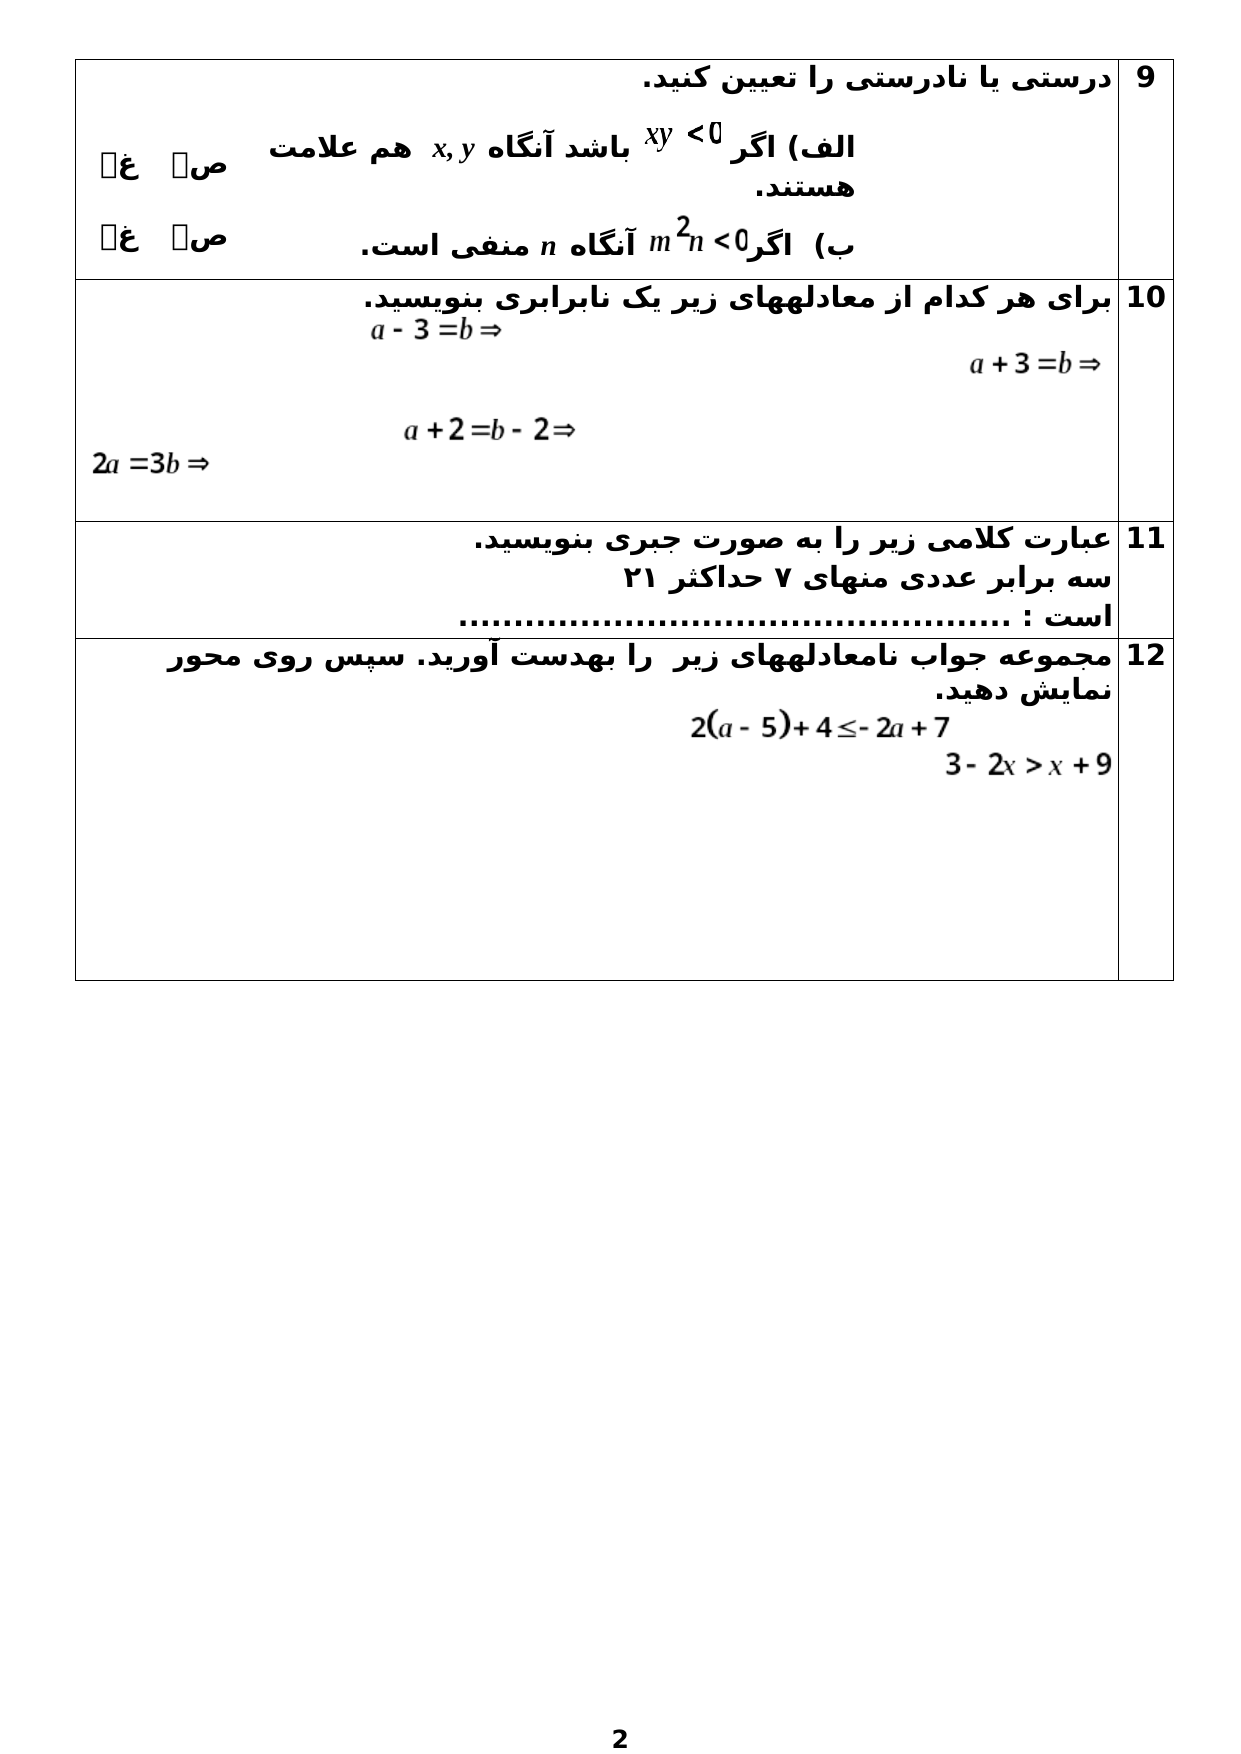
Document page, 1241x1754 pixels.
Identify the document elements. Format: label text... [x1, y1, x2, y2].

table_cell 9 [1119, 60, 1173, 279]
table_cell 12 [1119, 639, 1173, 980]
table_cell 10 [1119, 280, 1173, 521]
table_cell 11 [1119, 522, 1173, 638]
table_cell درستی یا نادرستی را تعیین کنید. [76, 60, 1118, 279]
table_cell عبارت کلامی زیر را به صورت جبری بنویسید. سه برابر عددی منهای ۷ حداکثر ۲۱ است : .................................................. [76, 522, 1118, 638]
table_cell برای هر کدام از معادلههای زیر یک نابرابری بنویسید. [76, 280, 1118, 521]
table_cell مجموعه جواب نامعادلههای زیر را بهدست آورید. سپس روی محور نمایش دهید. [76, 639, 1118, 980]
